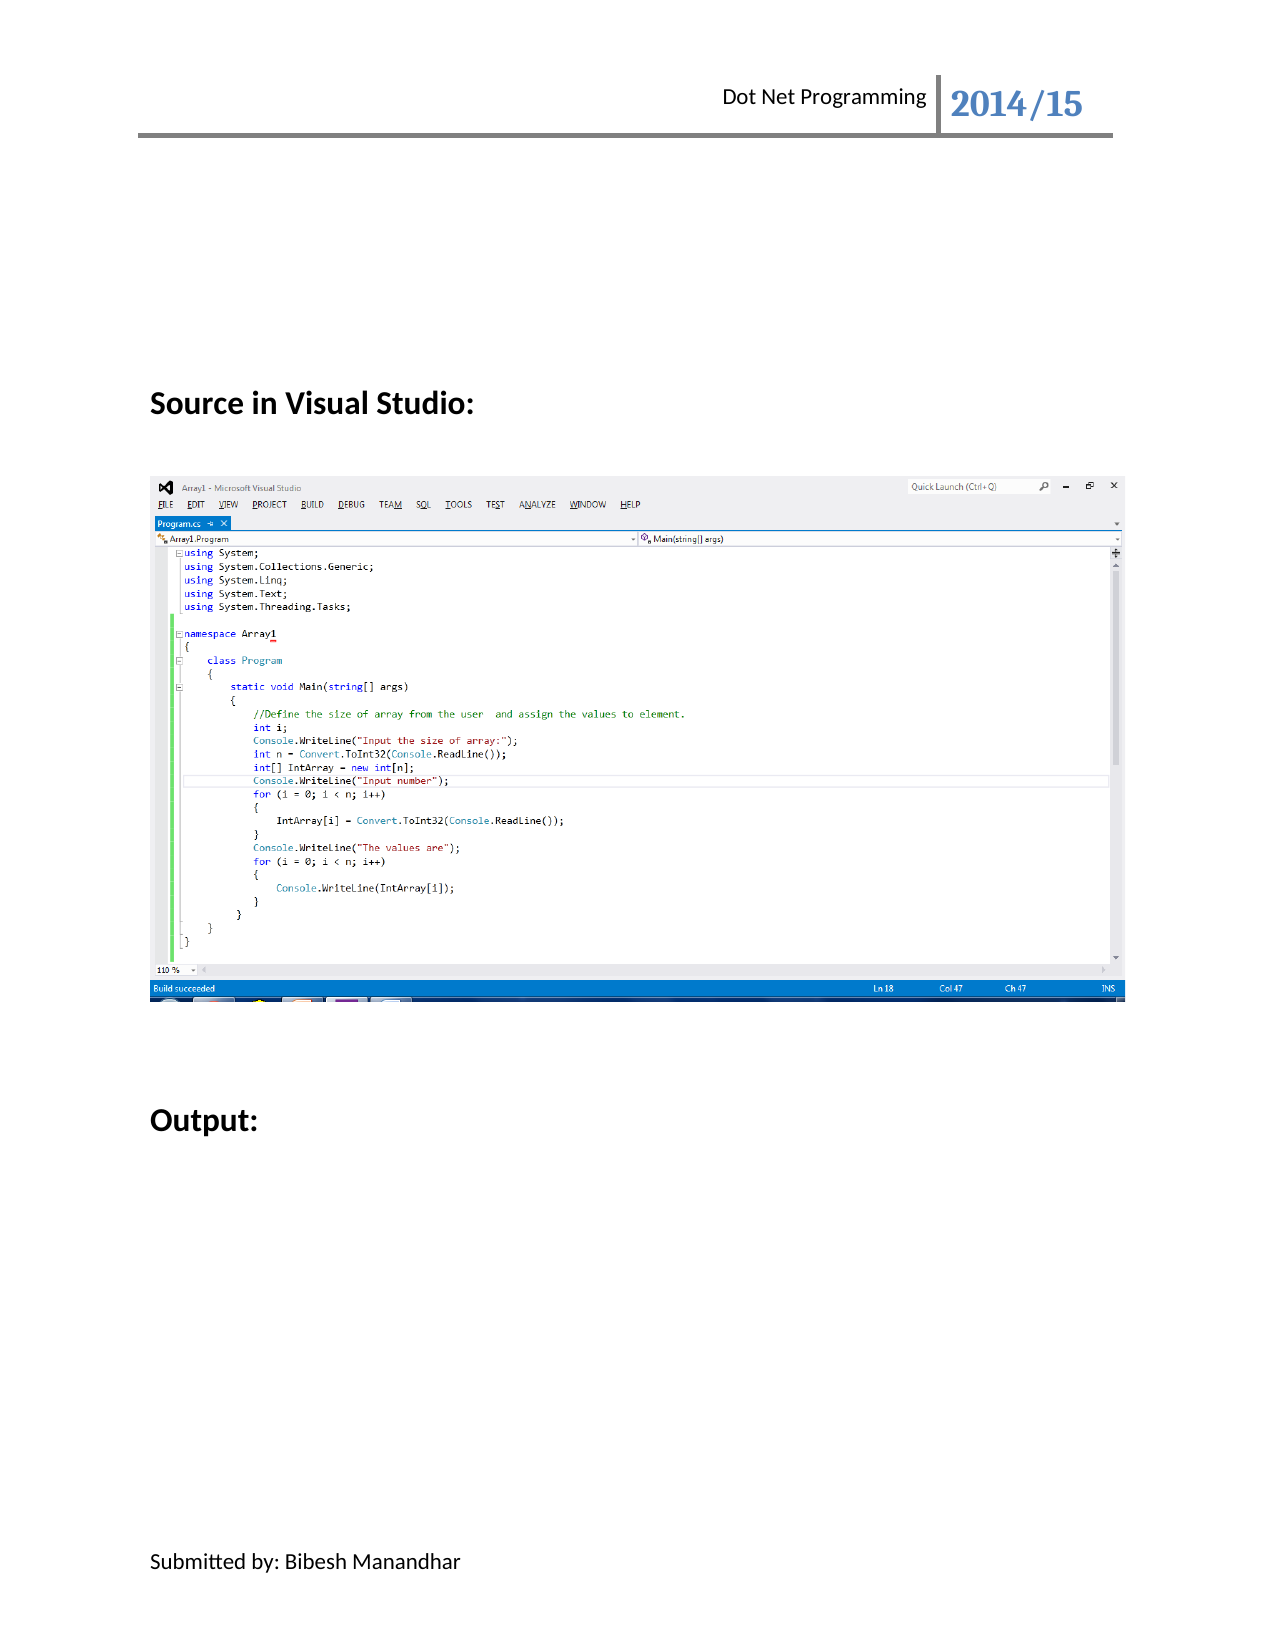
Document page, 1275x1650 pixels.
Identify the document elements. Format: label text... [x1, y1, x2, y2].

text Output: [150, 1099, 1125, 1140]
picture [150, 476, 1125, 1002]
text Source in Visual Studio: [150, 382, 1125, 423]
